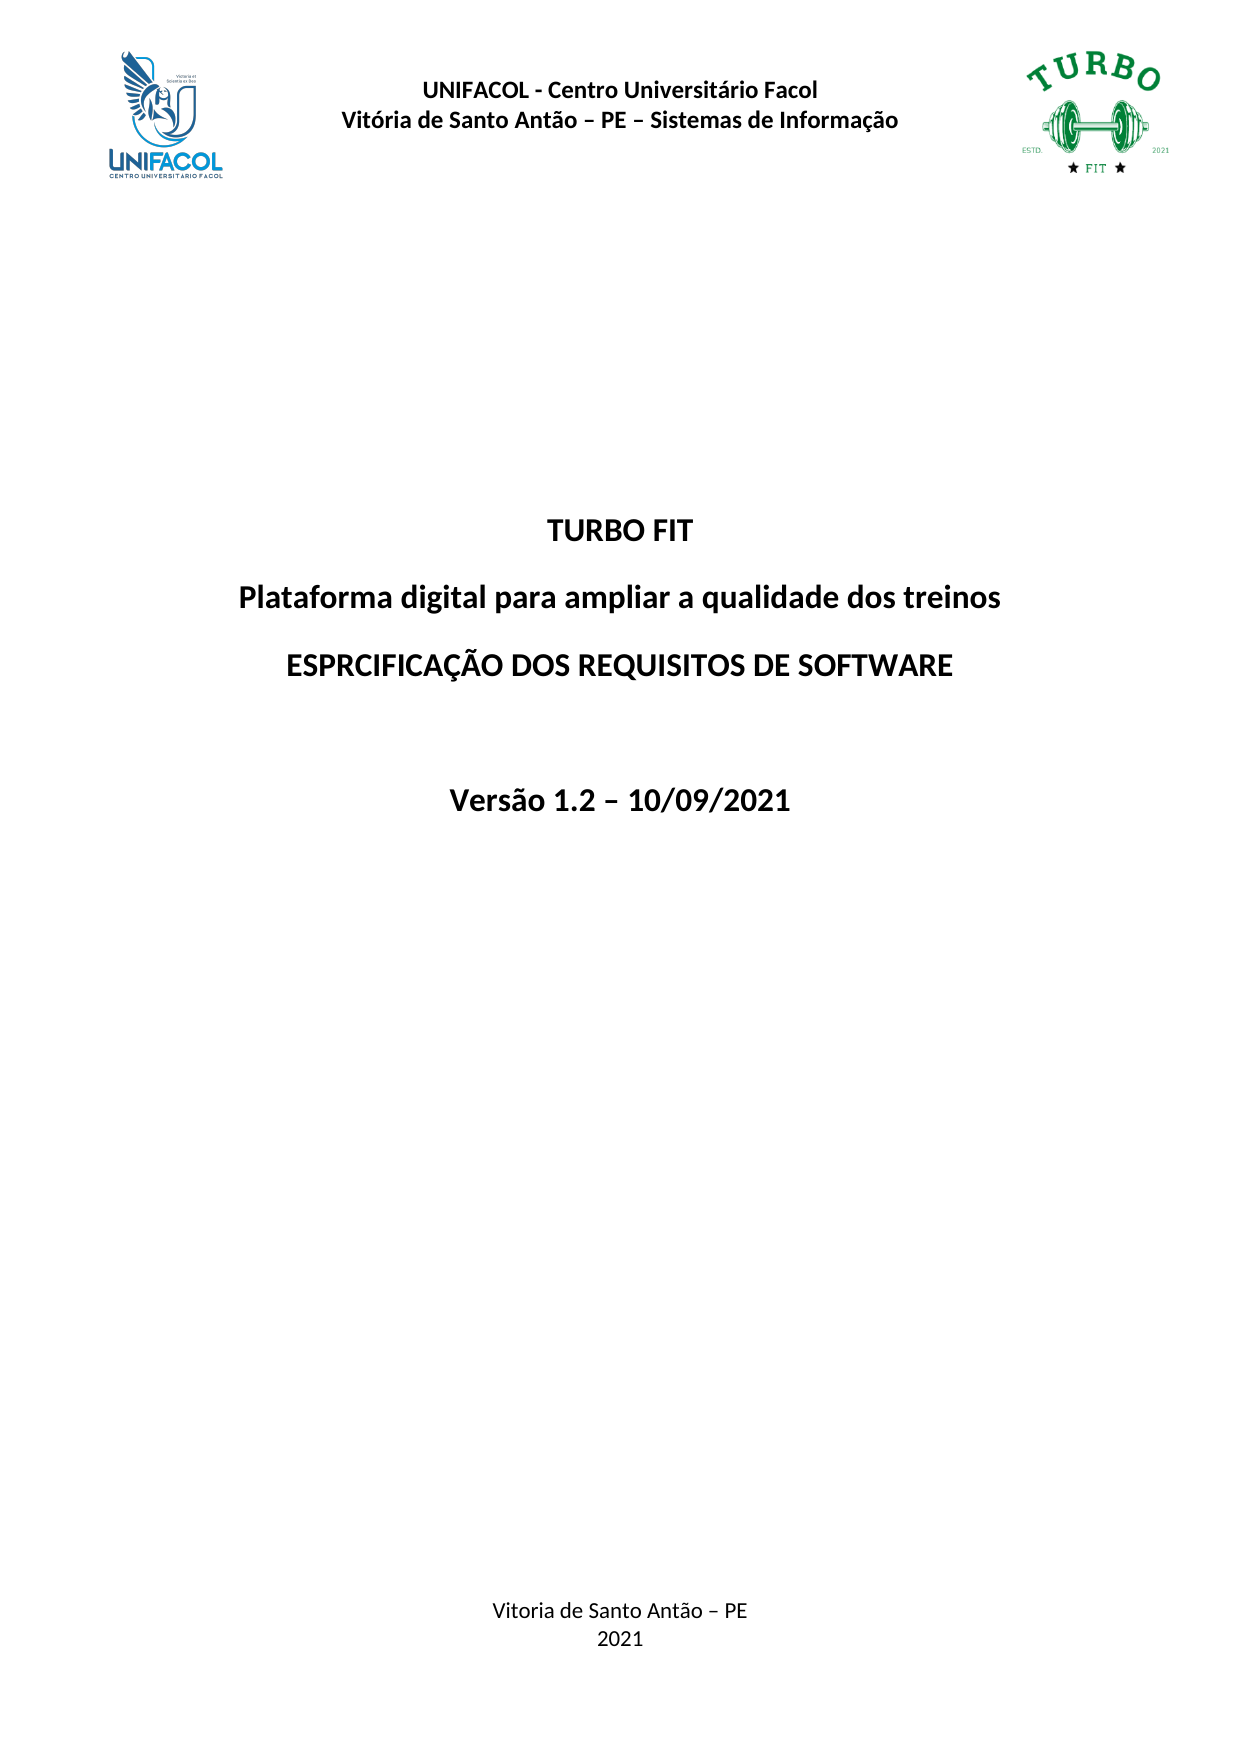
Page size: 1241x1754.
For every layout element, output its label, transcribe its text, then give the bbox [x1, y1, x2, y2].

text TURBO FIT [177, 509, 1063, 550]
text Plataforma digital para ampliar a qualidade dos treinos [177, 577, 1063, 617]
text ESPRCIFICAÇÃO DOS REQUISITOS DE SOFTWARE [177, 644, 1063, 685]
picture [1018, 49, 1171, 192]
picture [58, 38, 274, 191]
text Versão 1.2 – 10/09/2021 [177, 779, 1063, 820]
